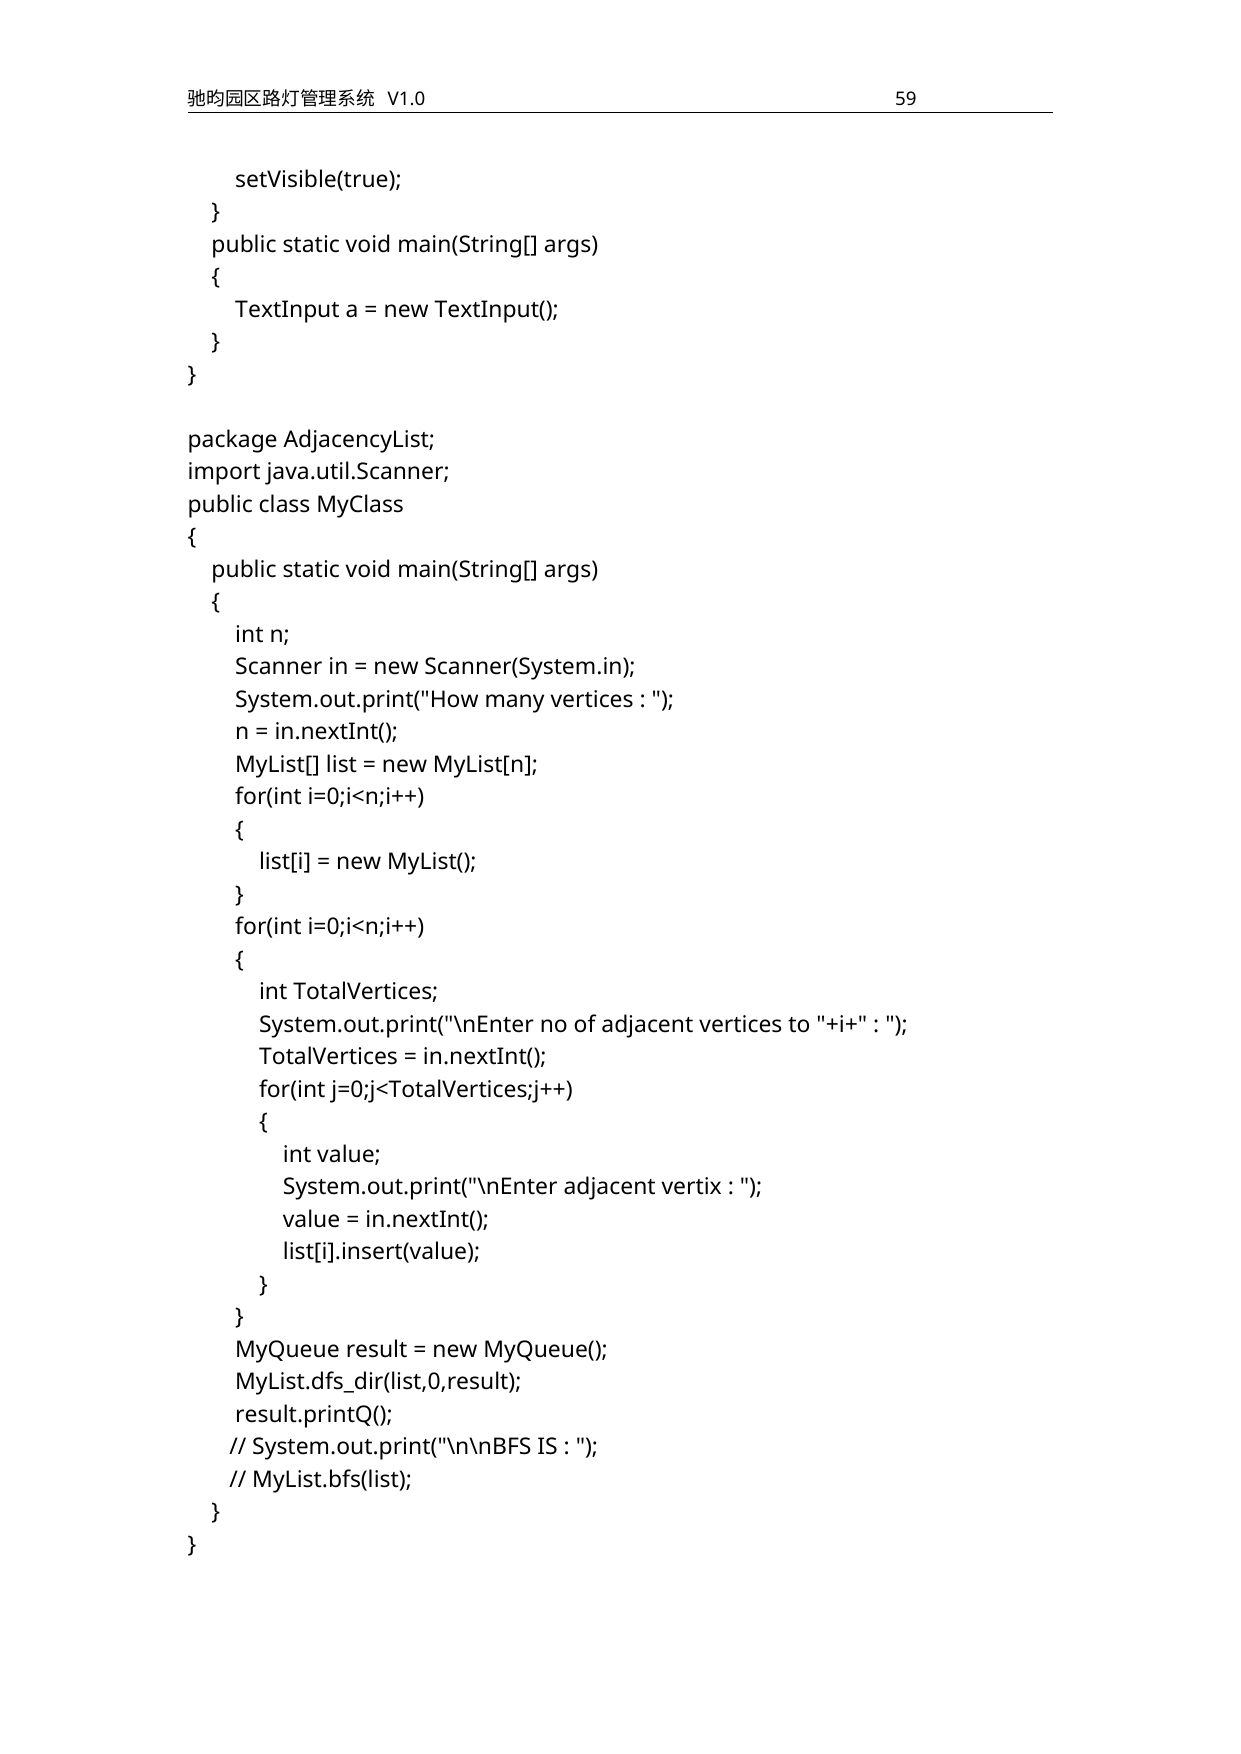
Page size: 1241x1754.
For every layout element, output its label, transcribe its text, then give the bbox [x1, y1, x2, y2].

text package AdjacencyList; import java.util.Scanner; public class MyClass { public static void main(String[] args) { int n; Scanner in = new Scanner(System.in); System.out.print("How many vertices : "); n = in.nextInt(); MyList[] list = new MyList[n]; for(int i=0;i<n;i++) { list[i] = new MyList(); } for(int i=0;i<n;i++) { int TotalVertices; System.out.print("\nEnter no of adjacent vertices to "+i+" : "); TotalVertices = in.nextInt(); for(int j=0;j<TotalVertices;j++) { int value; System.out.print("\nEnter adjacent vertix : "); value = in.nextInt(); list[i].insert(value); } } MyQueue result = new MyQueue(); MyList.dfs_dir(list,0,result); result.printQ(); // System.out.print("\n\nBFS IS : "); // MyList.bfs(list); } } [187, 422, 1053, 1592]
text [187, 162, 1053, 422]
